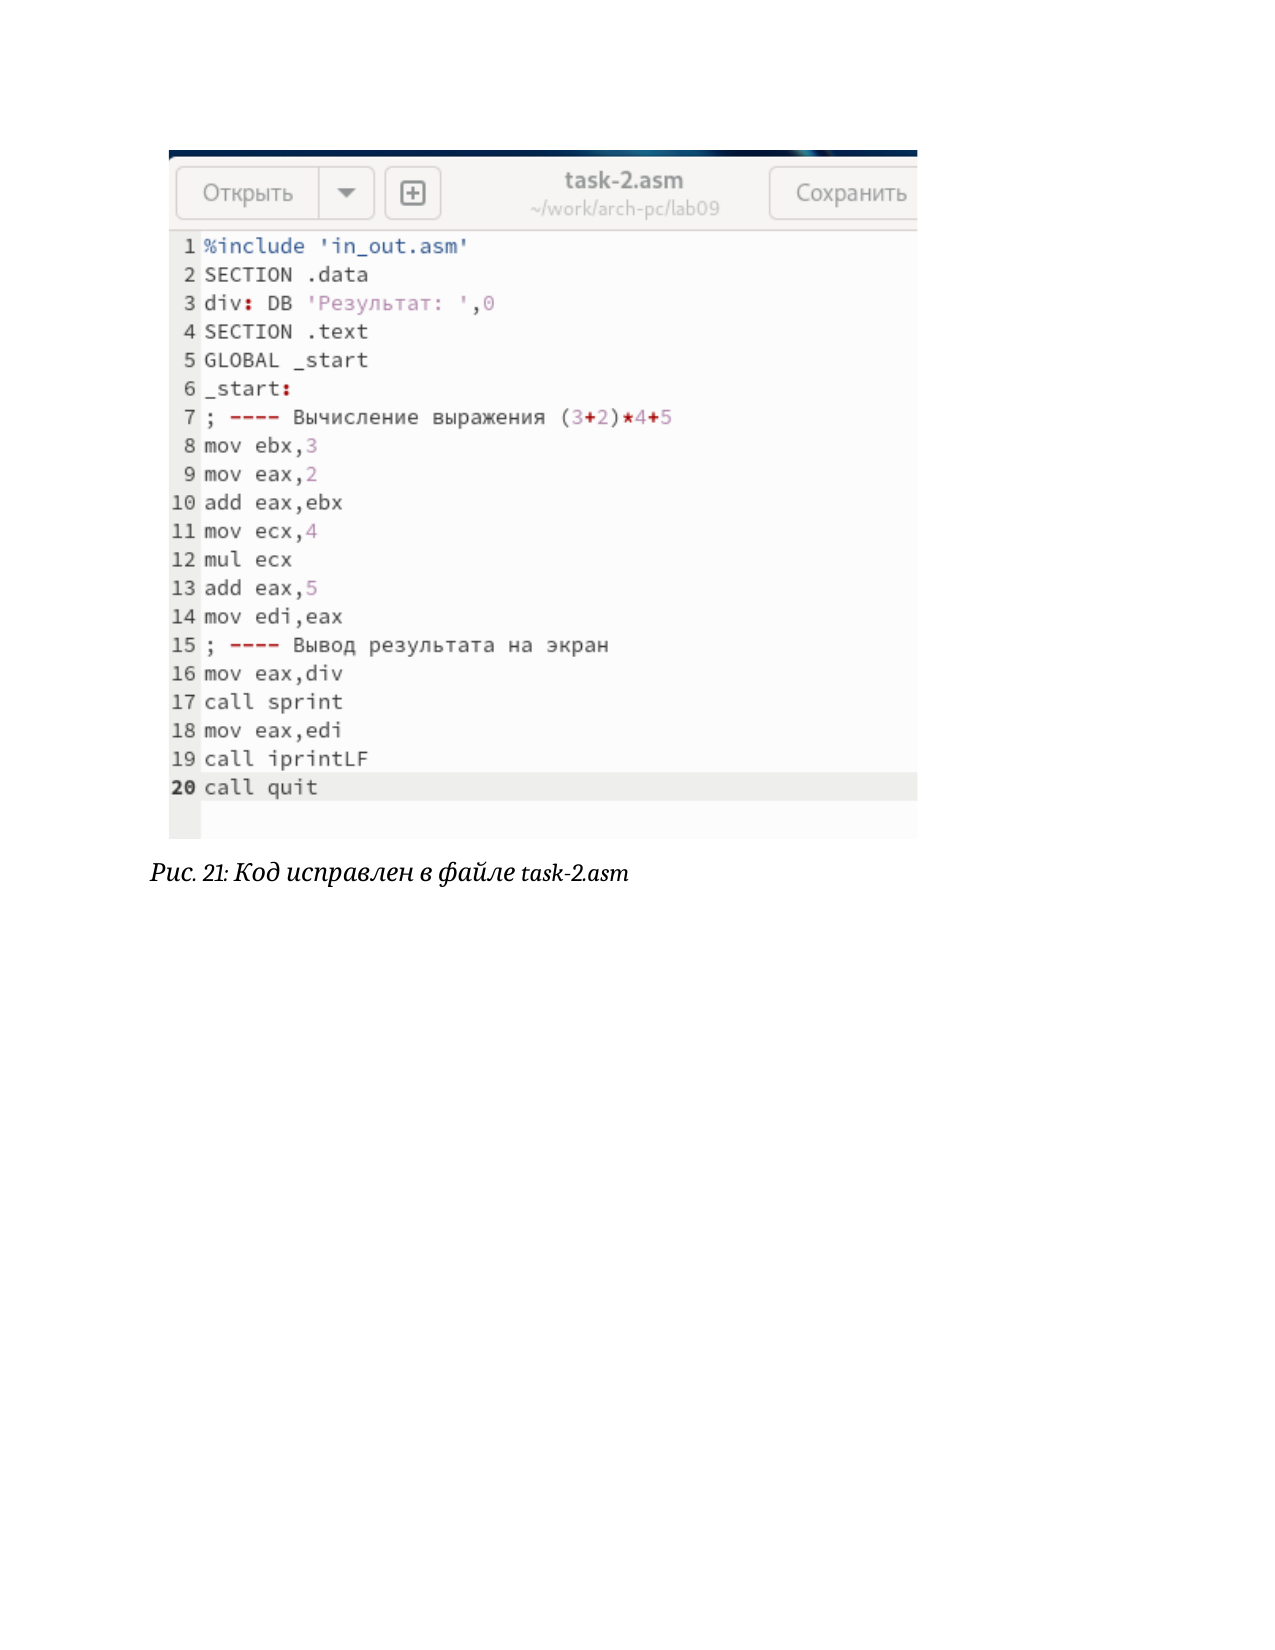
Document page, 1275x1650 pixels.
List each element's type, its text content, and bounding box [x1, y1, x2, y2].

picture [168, 150, 918, 839]
text Рис. 21: Код исправлен в файле task-2.asm [150, 859, 1125, 888]
